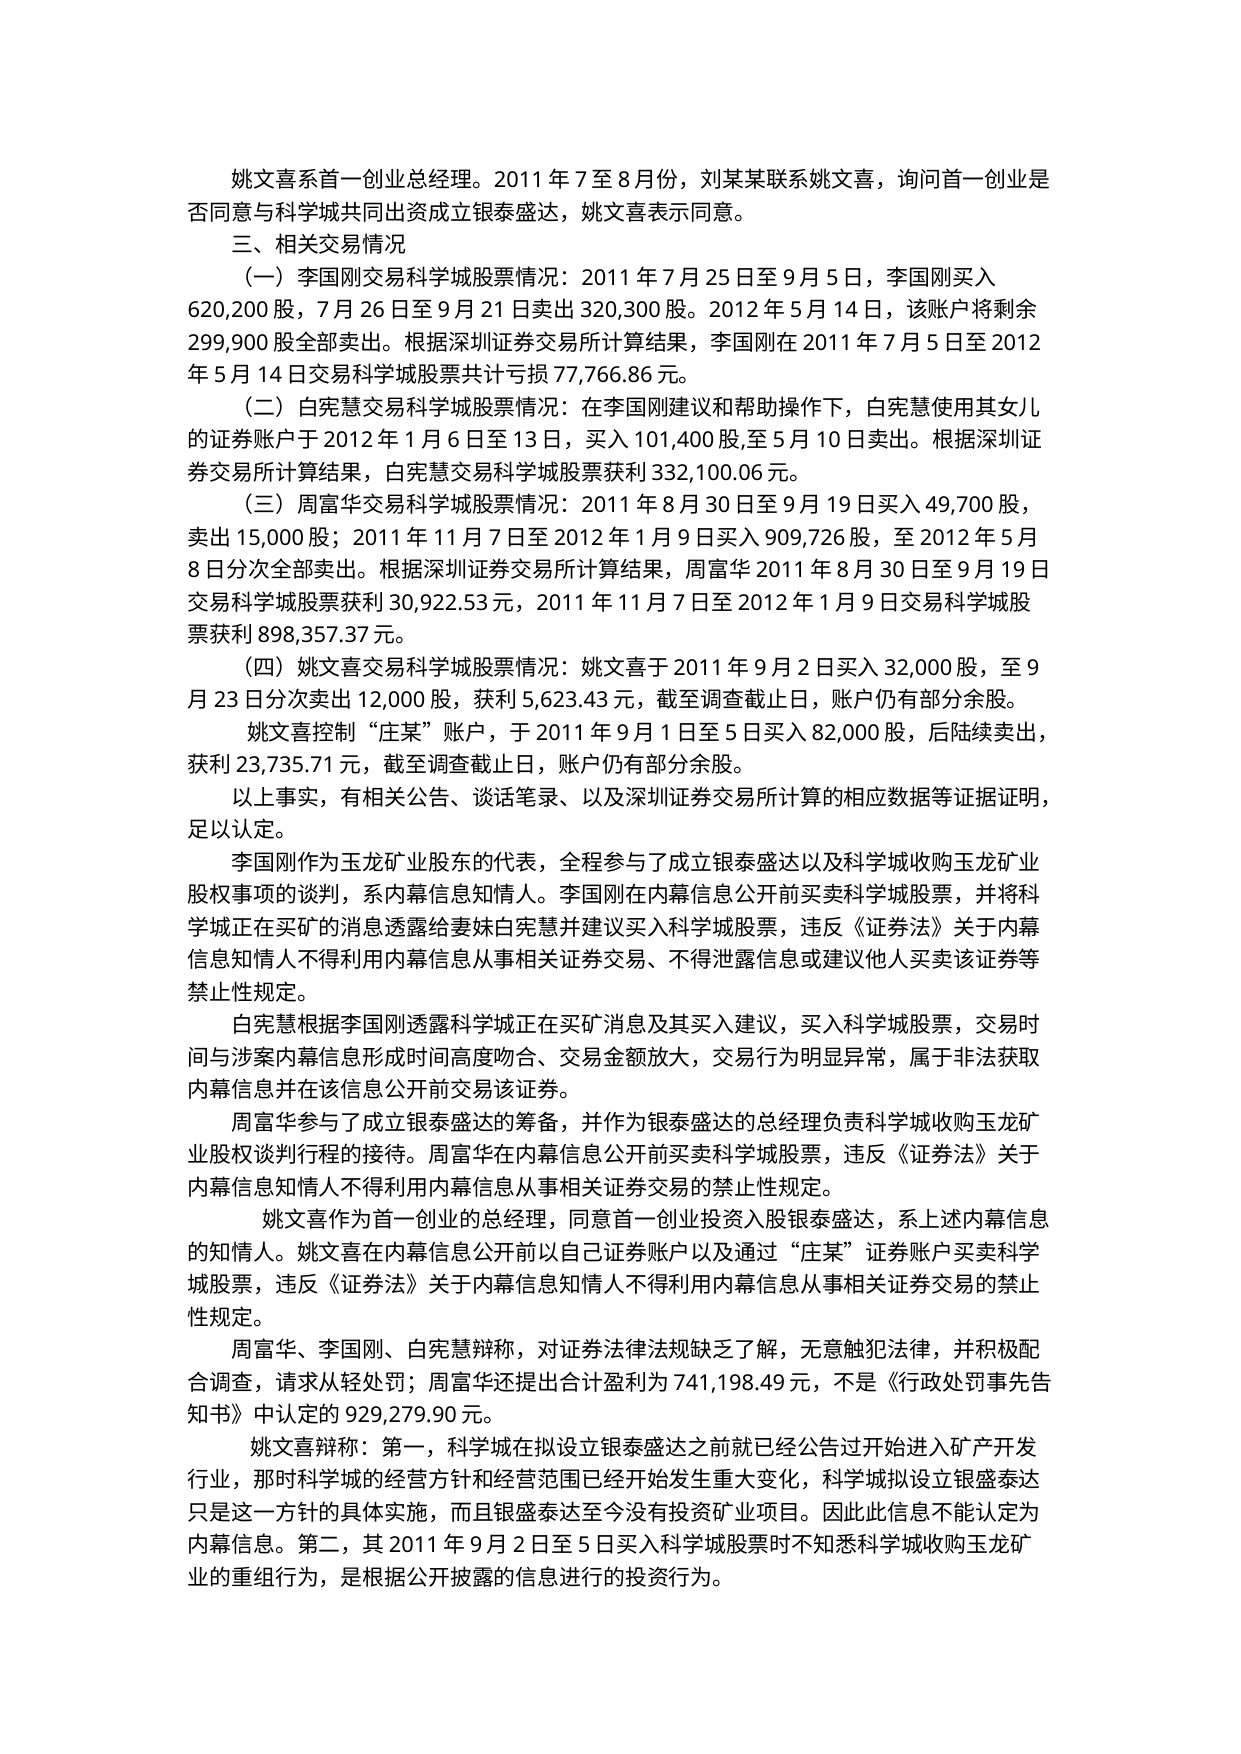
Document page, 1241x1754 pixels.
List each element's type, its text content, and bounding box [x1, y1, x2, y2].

text 姚文喜系首一创业总经理。2011年7至8月份，刘某某联系姚文喜，询问首一创业是否同意与科学城共同出资成立银泰盛达，姚文喜表示同意。 [187, 162, 1053, 227]
text 姚文喜控制“庄某”账户，于2011年9月1日至5日买入82,000股，后陆续卖出，获利23,735.71元，截至调查截止日，账户仍有部分余股。 [187, 714, 1053, 779]
text 以上事实，有相关公告、谈话笔录、以及深圳证券交易所计算的相应数据等证据证明，足以认定。 [187, 779, 1053, 844]
text 白宪慧根据李国刚透露科学城正在买矿消息及其买入建议，买入科学城股票，交易时间与涉案内幕信息形成时间高度吻合、交易金额放大，交易行为明显异常，属于非法获取内幕信息并在该信息公开前交易该证券。 [187, 1007, 1053, 1104]
text （四）姚文喜交易科学城股票情况：姚文喜于2011年9月2日买入32,000股，至9月23日分次卖出12,000股，获利5,623.43元，截至调查截止日，账户仍有部分余股。 [187, 649, 1053, 714]
text 周富华参与了成立银泰盛达的筹备，并作为银泰盛达的总经理负责科学城收购玉龙矿业股权谈判行程的接待。周富华在内幕信息公开前买卖科学城股票，违反《证券法》关于内幕信息知情人不得利用内幕信息从事相关证券交易的禁止性规定。 [187, 1104, 1053, 1202]
text 李国刚作为玉龙矿业股东的代表，全程参与了成立银泰盛达以及科学城收购玉龙矿业股权事项的谈判，系内幕信息知情人。李国刚在内幕信息公开前买卖科学城股票，并将科学城正在买矿的消息透露给妻妹白宪慧并建议买入科学城股票，违反《证券法》关于内幕信息知情人不得利用内幕信息从事相关证券交易、不得泄露信息或建议他人买卖该证券等禁止性规定。 [187, 844, 1053, 1007]
text 周富华、李国刚、白宪慧辩称，对证券法律法规缺乏了解，无意触犯法律，并积极配合调查，请求从轻处罚；周富华还提出合计盈利为741,198.49元，不是《行政处罚事先告知书》中认定的929,279.90元。 [187, 1332, 1053, 1429]
text 姚文喜辩称：第一，科学城在拟设立银泰盛达之前就已经公告过开始进入矿产开发行业，那时科学城的经营方针和经营范围已经开始发生重大变化，科学城拟设立银盛泰达只是这一方针的具体实施，而且银盛泰达至今没有投资矿业项目。因此此信息不能认定为内幕信息。第二，其2011年9月2日至5日买入科学城股票时不知悉科学城收购玉龙矿业的重组行为，是根据公开披露的信息进行的投资行为。 [187, 1429, 1053, 1592]
text （二）白宪慧交易科学城股票情况：在李国刚建议和帮助操作下，白宪慧使用其女儿的证券账户于2012年1月6日至13日，买入101,400股,至5月10日卖出。根据深圳证券交易所计算结果，白宪慧交易科学城股票获利332,100.06元。 [187, 389, 1053, 487]
text 三、相关交易情况 [187, 227, 1053, 259]
text （一）李国刚交易科学城股票情况：2011年7月25日至9月5日，李国刚买入620,200股，7月26日至9月21日卖出320,300股。2012年5月14日，该账户将剩余299,900股全部卖出。根据深圳证券交易所计算结果，李国刚在2011年7月5日至2012年5月14日交易科学城股票共计亏损77,766.86元。 [187, 259, 1053, 389]
text 姚文喜作为首一创业的总经理，同意首一创业投资入股银泰盛达，系上述内幕信息的知情人。姚文喜在内幕信息公开前以自己证券账户以及通过“庄某”证券账户买卖科学城股票，违反《证券法》关于内幕信息知情人不得利用内幕信息从事相关证券交易的禁止性规定。 [187, 1202, 1053, 1332]
text （三）周富华交易科学城股票情况：2011年8月30日至9月19日买入49,700股，卖出15,000股；2011年11月7日至2012年1月9日买入909,726股，至2012年5月8日分次全部卖出。根据深圳证券交易所计算结果，周富华2011年8月30日至9月19日交易科学城股票获利30,922.53元，2011年11月7日至2012年1月9日交易科学城股票获利898,357.37元。 [187, 487, 1053, 649]
